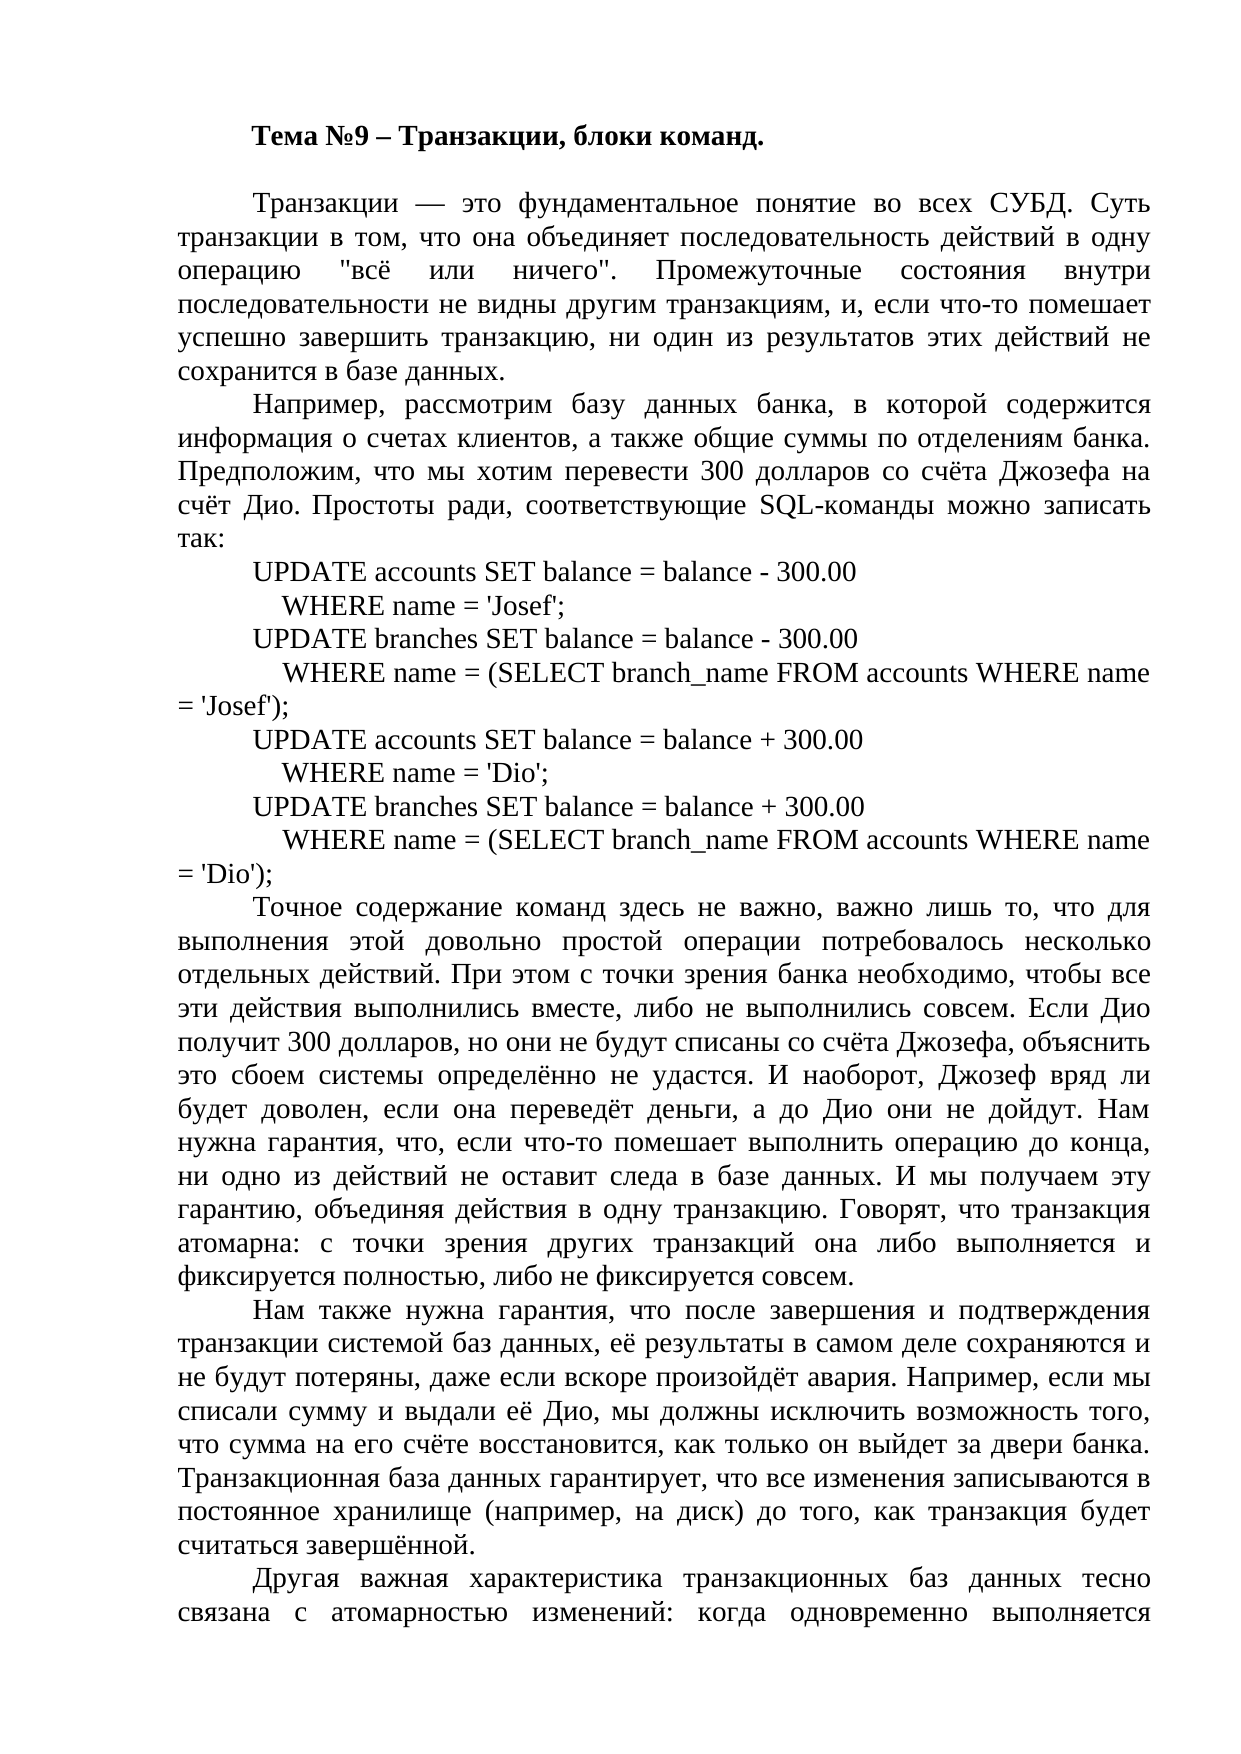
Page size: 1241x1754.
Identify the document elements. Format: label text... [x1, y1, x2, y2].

text UPDATE branches SET balance = balance + 300.00 [177, 789, 1152, 822]
text Точное содержание команд здесь не важно, важно лишь то, что для выполнения этой довольно простой операции потребовалось несколько отдельных действий. При этом с точки зрения банка необходимо, чтобы все эти действия выполнились вместе, либо не выполнились совсем. Если Дио получит 300 долларов, но они не будут списаны со счёта Джозефа, объяснить это сбоем системы определённо не удастся. И наоборот, Джозеф вряд ли будет доволен, если она переведёт деньги, а до Дио они не дойдут. Нам нужна гарантия, что, если что-то помешает выполнить операцию до конца, ни одно из действий не оставит следа в базе данных. И мы получаем эту гарантию, объединяя действия в одну транзакцию. Говорят, что транзакция атомарна: с точки зрения других транзакций она либо выполняется и фиксируется полностью, либо не фиксируется совсем. [177, 889, 1152, 1292]
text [177, 1560, 1152, 1627]
text UPDATE branches SET balance = balance - 300.00 [177, 621, 1152, 655]
text WHERE name = (SELECT branch_name FROM accounts WHERE name = 'Josef'); [177, 655, 1152, 722]
text WHERE name = (SELECT branch_name FROM accounts WHERE name = 'Dio'); [177, 822, 1152, 889]
text Транзакции — это фундаментальное понятие во всех СУБД. Суть транзакции в том, что она объединяет последовательность действий в одну операцию "всё или ничего". Промежуточные состояния внутри последовательности не видны другим транзакциям, и, если что-то помешает успешно завершить транзакцию, ни один из результатов этих действий не сохранится в базе данных. [177, 185, 1152, 386]
text WHERE name = 'Josef'; [177, 588, 1152, 621]
text Например, рассмотрим базу данных банка, в которой содержится информация о счетах клиентов, а также общие суммы по отделениям банка. Предположим, что мы хотим перевести 300 долларов со счёта Джозефа на счёт Дио. Простоты ради, соответствующие SQL-команды можно записать так: [177, 386, 1152, 554]
text UPDATE accounts SET balance = balance + 300.00 [177, 722, 1152, 755]
text Нам также нужна гарантия, что после завершения и подтверждения транзакции системой баз данных, её результаты в самом деле сохраняются и не будут потеряны, даже если вскоре произойдёт авария. Например, если мы списали сумму и выдали её Дио, мы должны исключить возможность того, что сумма на его счёте восстановится, как только он выйдет за двери банка. Транзакционная база данных гарантирует, что все изменения записываются в постоянное хранилище (например, на диск) до того, как транзакция будет считаться завершённой. [177, 1292, 1152, 1560]
subtitle Тема №9 – Транзакции, блоки команд. [177, 118, 1152, 152]
text UPDATE accounts SET balance = balance - 300.00 [177, 554, 1152, 588]
text WHERE name = 'Dio'; [177, 755, 1152, 789]
